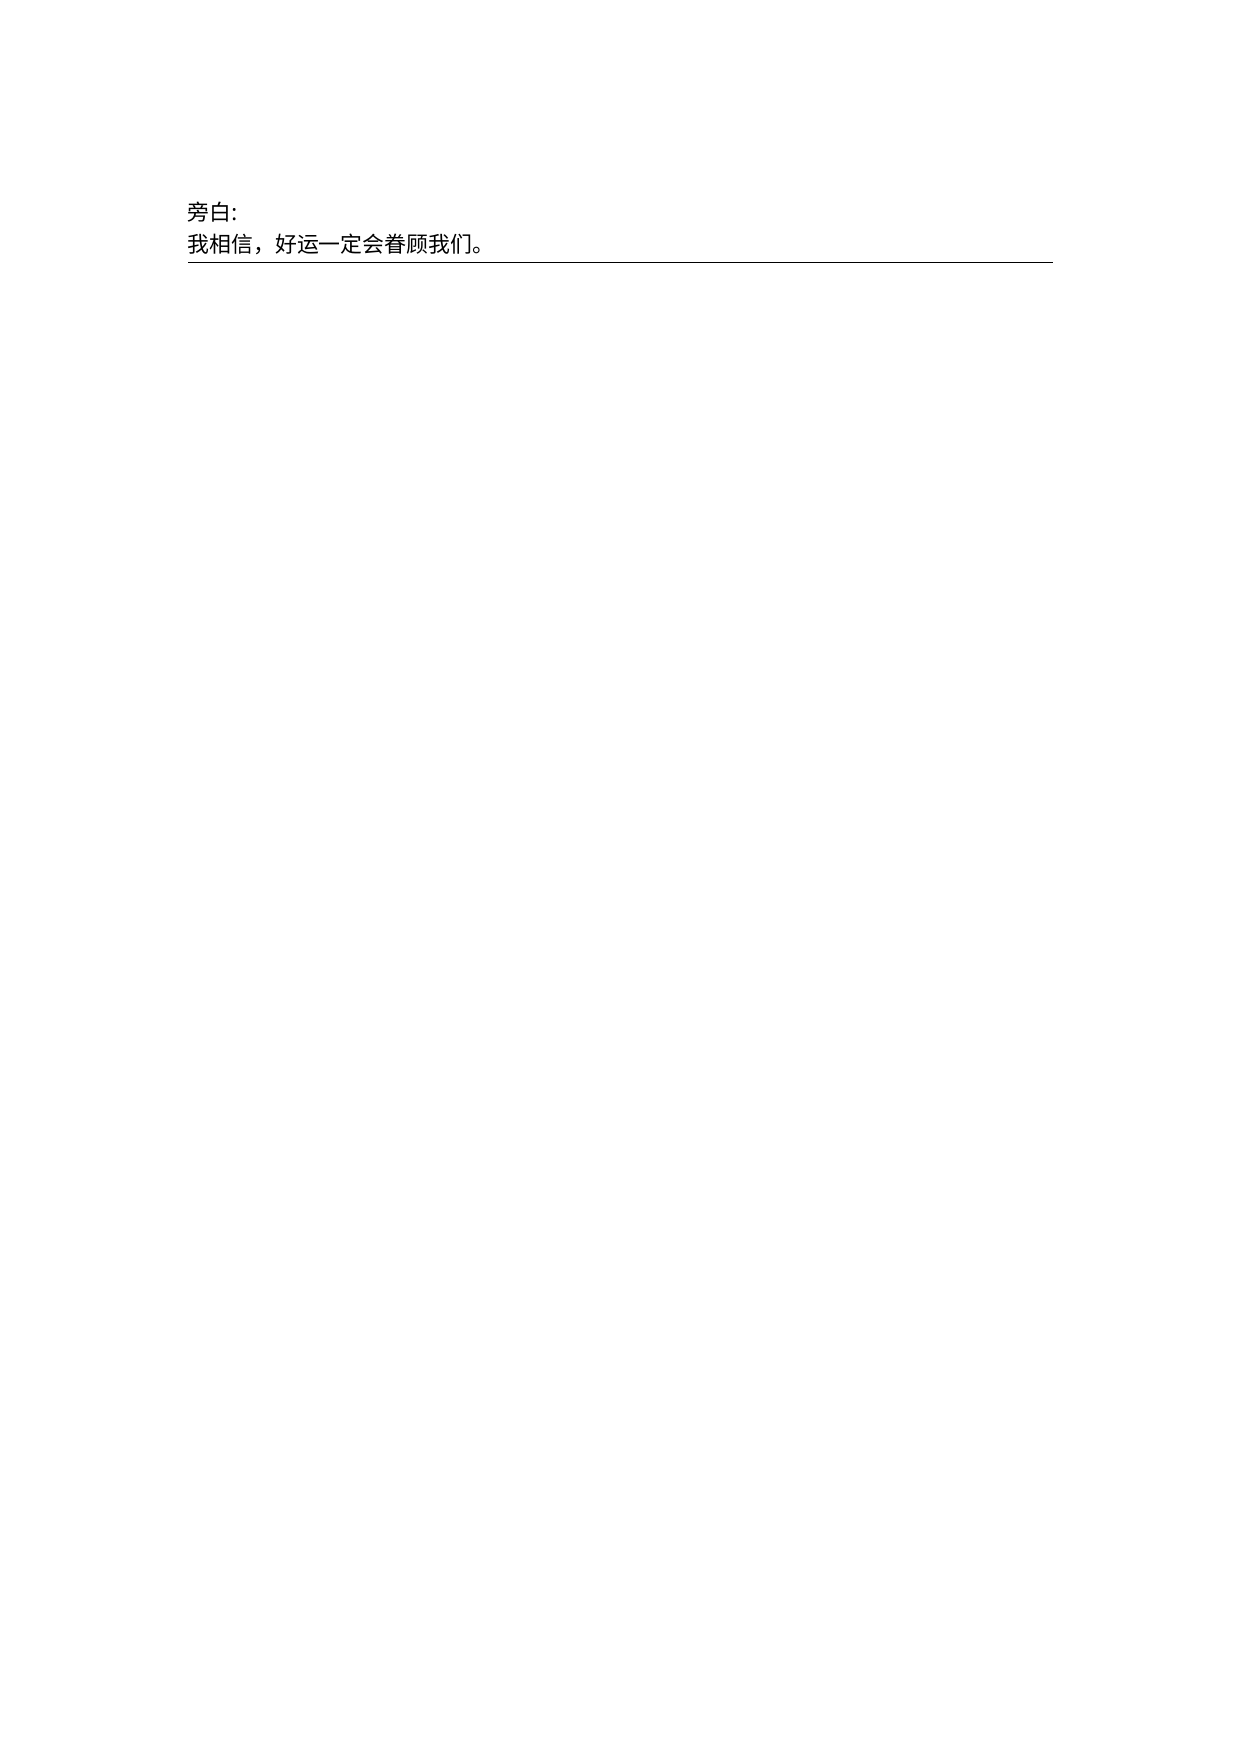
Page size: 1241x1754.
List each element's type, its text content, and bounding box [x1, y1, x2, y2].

text 我相信，好运一定会眷顾我们。 [187, 227, 1053, 263]
text 旁白: [187, 194, 1053, 227]
